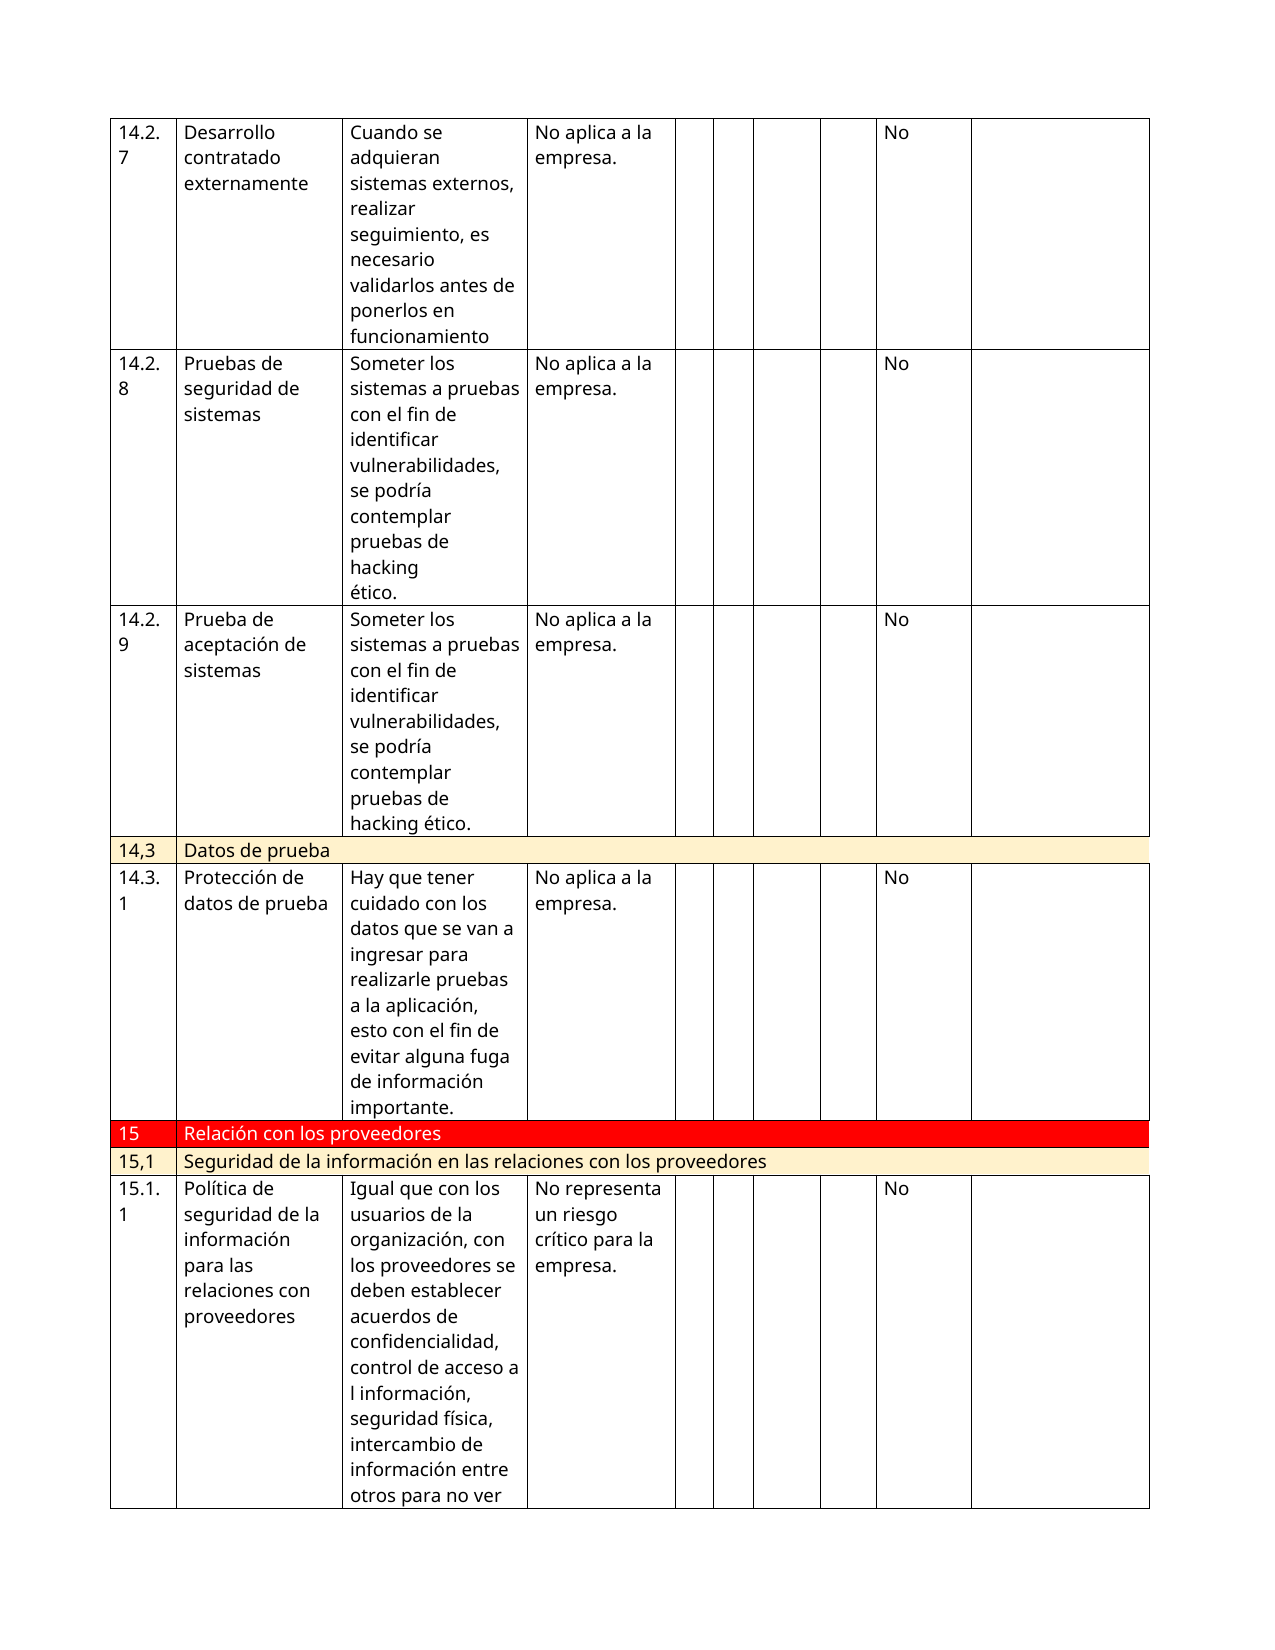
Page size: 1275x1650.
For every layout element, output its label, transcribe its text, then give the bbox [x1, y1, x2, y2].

table_cell No [877, 606, 971, 836]
table_cell Datos de prueba [177, 837, 1149, 863]
table_cell [754, 1176, 820, 1507]
table_cell [714, 864, 753, 1119]
table_cell [821, 606, 876, 836]
table_cell 15.1.1 [111, 1176, 176, 1507]
table_cell [821, 119, 876, 349]
table_cell No [877, 119, 971, 349]
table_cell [177, 1176, 342, 1507]
table_cell 14,3 [111, 837, 176, 863]
table_cell [676, 119, 713, 349]
table_cell [821, 864, 876, 1119]
table_cell [714, 606, 753, 836]
table_cell [714, 119, 753, 349]
table_cell [754, 864, 820, 1119]
table_cell [821, 1176, 876, 1507]
table_cell Pruebas de seguridad de sistemas [177, 350, 342, 605]
table_cell 15 [111, 1121, 176, 1147]
table_cell No [877, 864, 971, 1119]
table_cell [676, 864, 713, 1119]
table_cell 14.3.1 [111, 864, 176, 1119]
table_cell Desarrollo contratado externamente [177, 119, 342, 349]
table_cell No [877, 1176, 971, 1507]
table_cell Someter los sistemas a pruebas con el fin de identificar vulnerabilidades, se podría contemplar pruebas de hacking ético. [343, 606, 527, 836]
table_cell [972, 1176, 1149, 1507]
table_cell 14.2.8 [111, 350, 176, 605]
table_cell No [877, 350, 971, 605]
table_cell [972, 119, 1149, 349]
table_cell No aplica a la empresa. [528, 606, 675, 836]
table_cell 14.2.9 [111, 606, 176, 836]
table_cell Protección de datos de prueba [177, 864, 342, 1119]
table_cell No aplica a la empresa. [528, 864, 675, 1119]
table_cell Seguridad de la información en las relaciones con los proveedores [177, 1148, 1149, 1174]
table_cell Cuando se adquieran sistemas externos, realizar seguimiento, es necesario validarlos antes de ponerlos en funcionamiento [343, 119, 527, 349]
table_cell [972, 864, 1149, 1119]
table_cell [714, 1176, 753, 1507]
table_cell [343, 1176, 527, 1507]
table_cell [754, 350, 820, 605]
table_cell Prueba de aceptación de sistemas [177, 606, 342, 836]
table_cell [821, 350, 876, 605]
table_cell [676, 350, 713, 605]
table_cell Someter los sistemas a pruebas con el fin de identificar vulnerabilidades, se podría contemplar pruebas de hacking ético. [343, 350, 527, 605]
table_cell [528, 119, 675, 349]
table_cell [754, 119, 820, 349]
table_cell Hay que tener cuidado con los datos que se van a ingresar para realizarle pruebas a la aplicación, esto con el fin de evitar alguna fuga de información importante. [343, 864, 527, 1119]
table_cell Relación con los proveedores [177, 1121, 1149, 1147]
table_cell 14.2.7 [111, 119, 176, 349]
table_cell No aplica a la empresa. [528, 350, 675, 605]
table_cell [714, 350, 753, 605]
table_cell [972, 350, 1149, 605]
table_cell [528, 1176, 675, 1507]
table_cell 15,1 [111, 1148, 176, 1174]
table_cell [676, 606, 713, 836]
table_cell [754, 606, 820, 836]
table_cell [676, 1176, 713, 1507]
table_cell [972, 606, 1149, 836]
